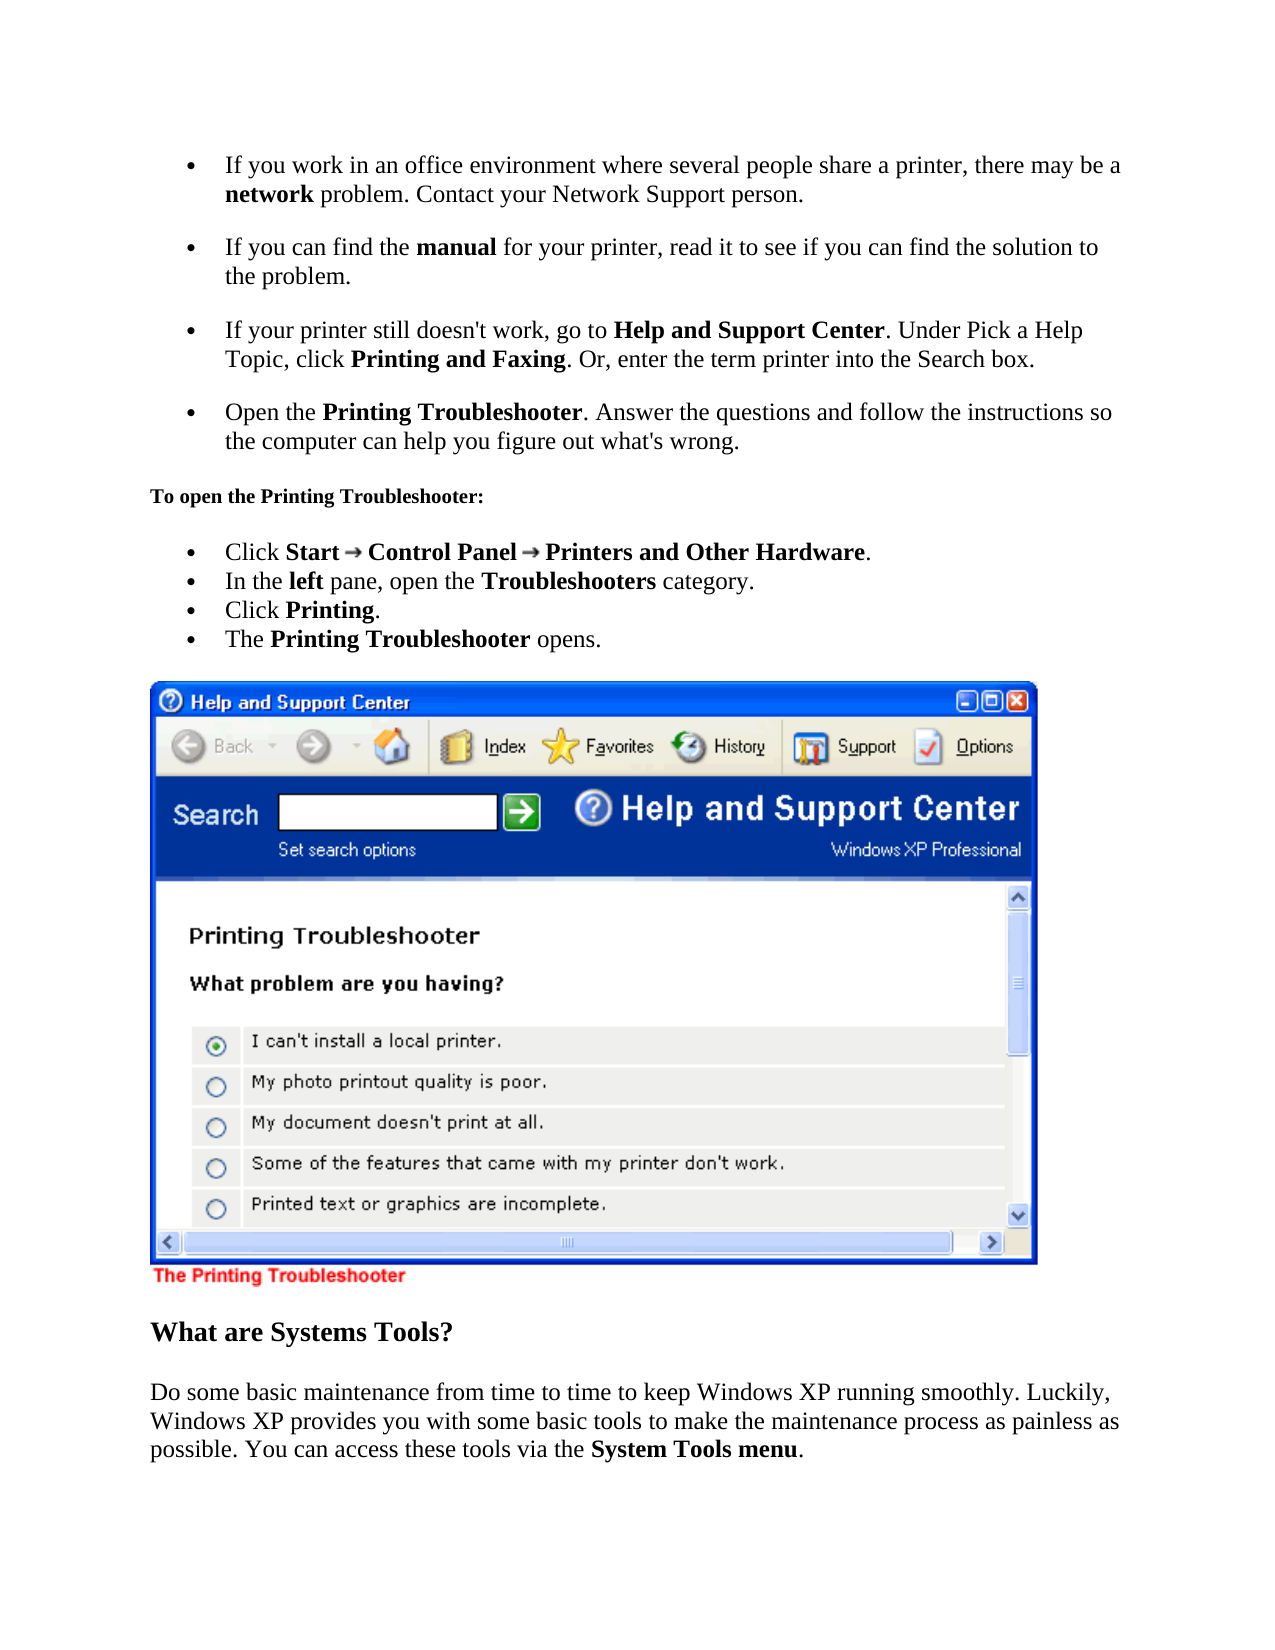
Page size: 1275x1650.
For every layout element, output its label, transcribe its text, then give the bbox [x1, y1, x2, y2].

list In the left pane, open the Troubleshooters category. [187, 566, 1125, 595]
list Click Printing. [187, 595, 1125, 624]
picture [517, 542, 545, 561]
text To open the Printing Troubleshooter: [150, 484, 1125, 508]
list If you work in an office environment where several people share a printer, there may be a network problem. Contact your Network Support person. [187, 150, 1125, 207]
picture [339, 542, 368, 561]
list If your printer still doesn't work, go to Help and Support Center. Under Pick a Help Topic, click Printing and Faxing. Or, enter the term printer into the Search box. [187, 315, 1125, 372]
text Do some basic maintenance from time to time to keep Windows XP running smoothly. Luckily, Windows XP provides you with some basic tools to make the maintenance process as painless as possible. You can access these tools via the System Tools menu. [150, 1377, 1125, 1463]
list The Printing Troubleshooter opens. [187, 624, 1125, 652]
list Click StartControl PanelPrinters and Other Hardware. [187, 537, 1125, 566]
list If you can find the manual for your printer, read it to see if you can find the solution to the problem. [187, 232, 1125, 290]
text What are Systems Tools? [150, 1315, 1125, 1348]
picture [150, 681, 1038, 1287]
list Open the Printing Troubleshooter. Answer the questions and follow the instructions so the computer can help you figure out what's wrong. [187, 397, 1125, 455]
